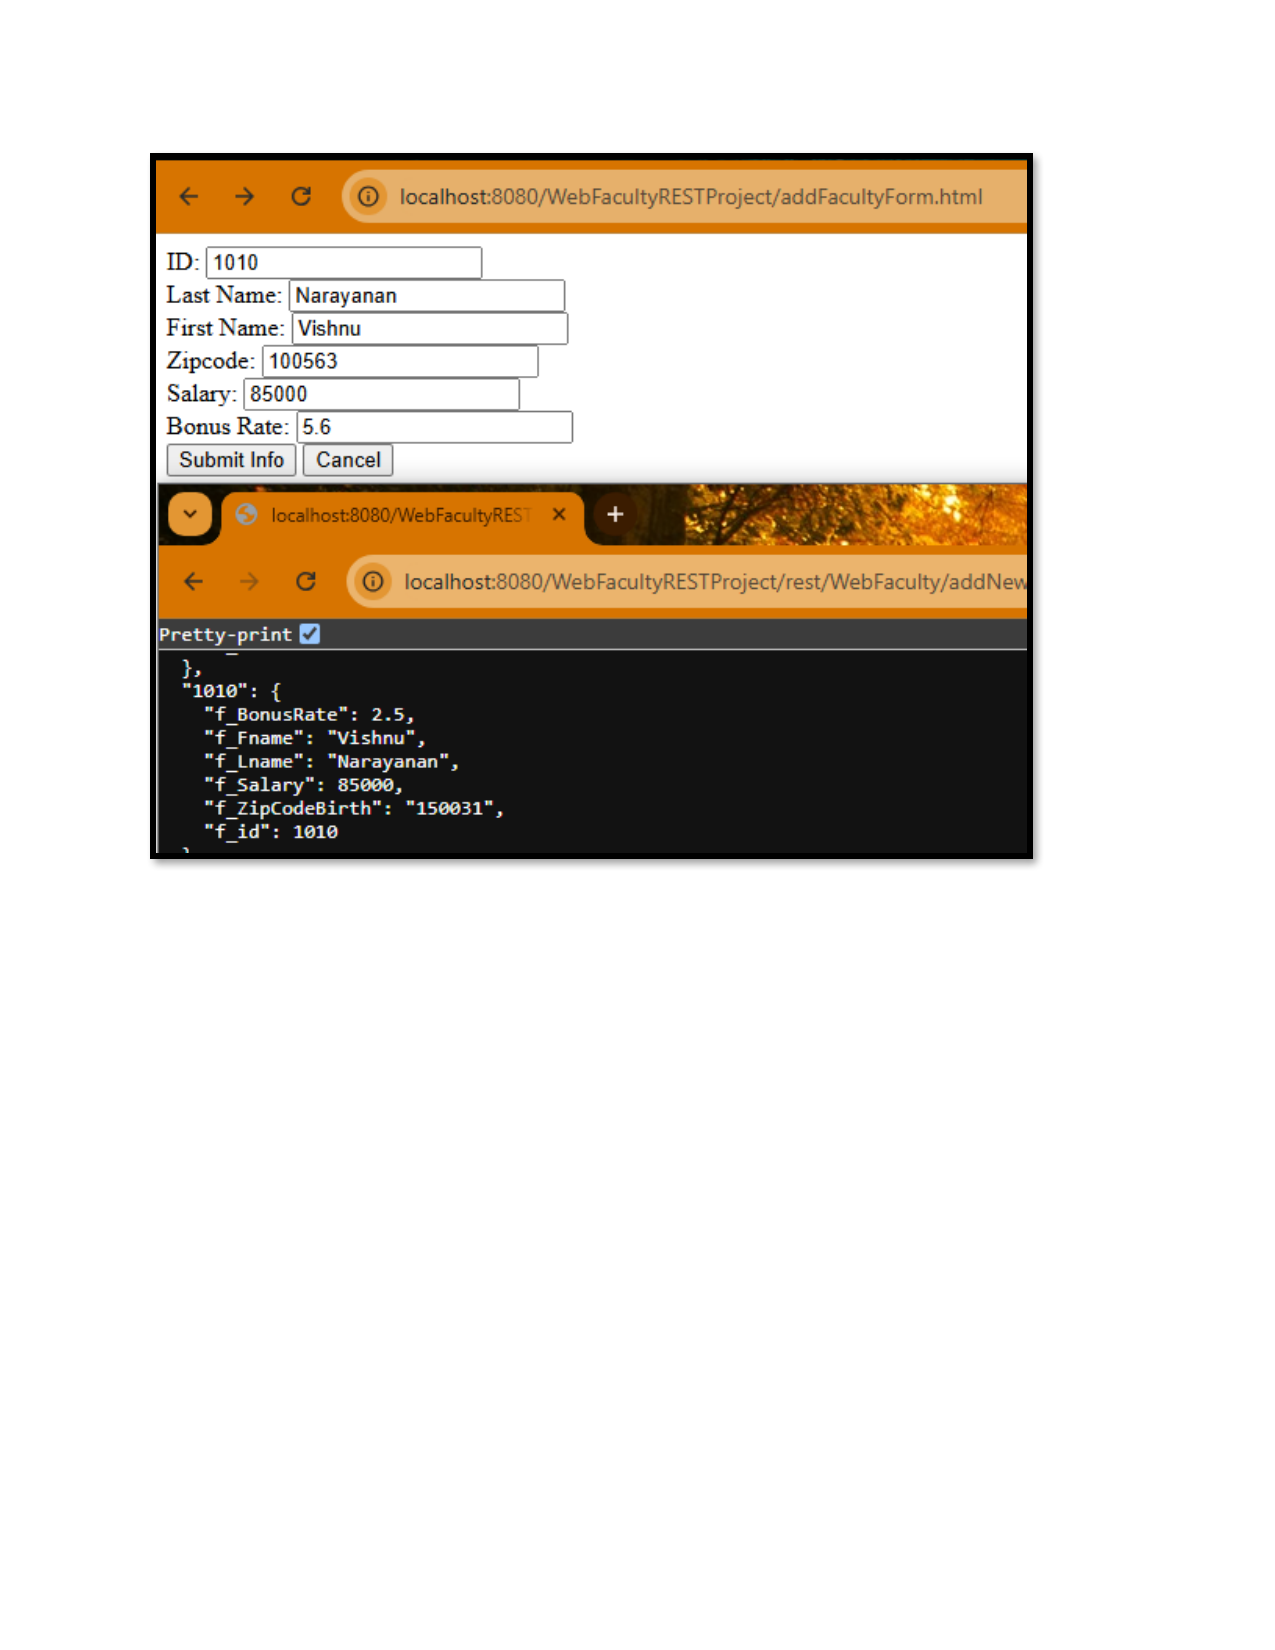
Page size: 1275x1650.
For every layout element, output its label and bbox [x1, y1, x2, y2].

picture [156, 159, 1027, 853]
subtitle [150, 150, 1125, 869]
